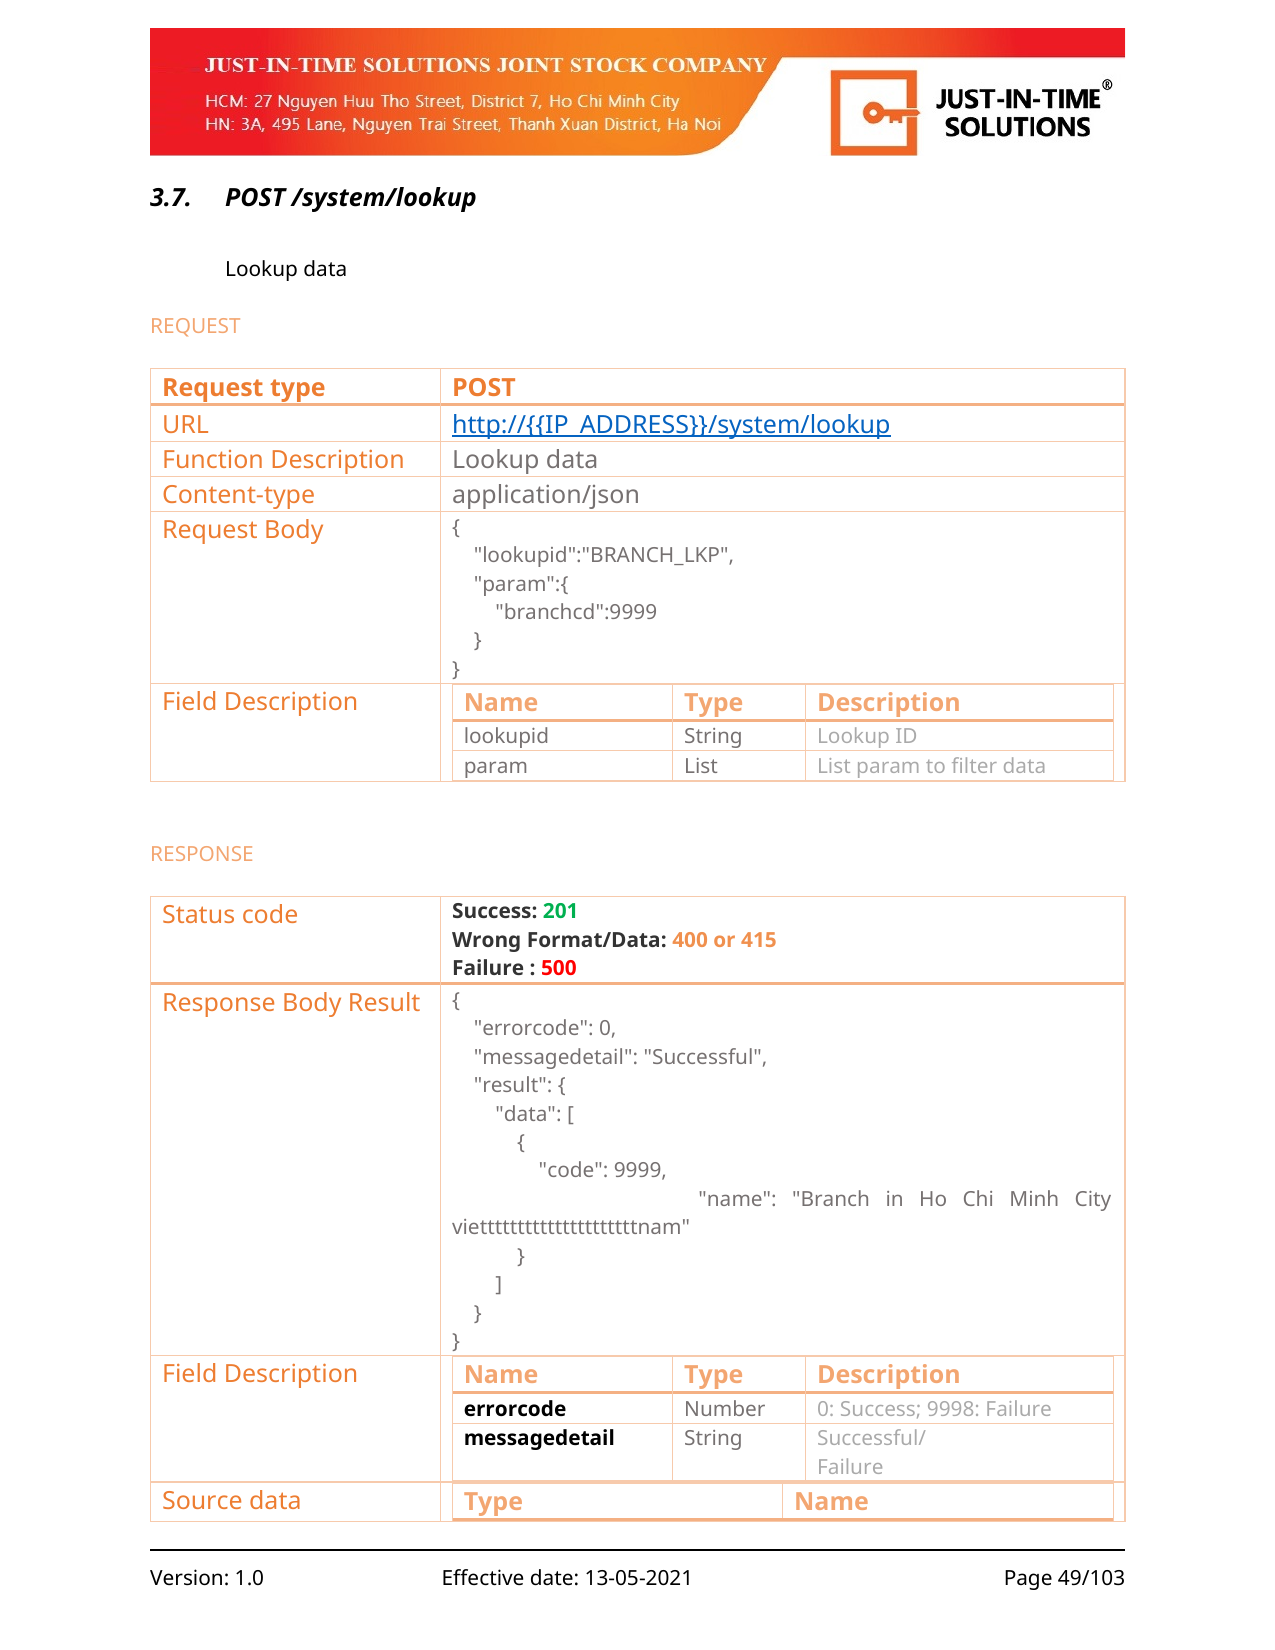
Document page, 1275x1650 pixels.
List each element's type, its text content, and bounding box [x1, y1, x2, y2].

table_cell [806, 722, 1113, 750]
table_cell [806, 1424, 1113, 1480]
table_cell Function Description [151, 442, 440, 476]
table_cell URL [151, 406, 440, 441]
table_cell [441, 1483, 452, 1521]
table_cell [1114, 684, 1124, 781]
subtitle POST /system/lookup [150, 179, 1125, 213]
table_cell [453, 685, 672, 719]
table_cell Field Description [151, 684, 440, 781]
picture [150, 28, 1125, 156]
table_cell { "lookupid":"BRANCH_LKP", "param":{ "branchcd":9999 } } [441, 512, 1124, 682]
table_cell [1114, 1356, 1124, 1481]
table_cell [453, 1357, 672, 1391]
table_header Success: 201 Wrong Format/Data: 400 or 415 Failure : 500 [441, 897, 1124, 982]
table_cell [441, 1356, 452, 1481]
table_cell [783, 1484, 1113, 1518]
table_cell [673, 751, 805, 780]
table_cell [441, 684, 452, 781]
table_cell http://{{IP_ADDRESS}}/system/lookup [441, 406, 1124, 441]
table_cell [1114, 1483, 1124, 1521]
table_cell [806, 1394, 1113, 1423]
table_cell [453, 1424, 672, 1480]
table_cell Field Description [151, 1356, 440, 1481]
table_cell [673, 1424, 805, 1480]
table_cell [806, 685, 1113, 719]
table_cell [673, 1357, 805, 1391]
table_cell { "errorcode": 0, "messagedetail": "Successful", "result": { "data": [ { "code": 9999, "name": "Branch in Ho Chi Minh City vietttttttttttttttttttttnam" } ] } } [441, 985, 1124, 1355]
text REQUEST [150, 311, 1125, 340]
list Lookup data [225, 254, 1125, 283]
table_cell [673, 1394, 805, 1423]
table_cell [453, 751, 672, 780]
table_cell Source data [151, 1483, 440, 1521]
table_cell Request Body [151, 512, 440, 682]
table_header Status code [151, 897, 440, 982]
table_cell [806, 751, 1113, 780]
table_cell Lookup data [441, 442, 1124, 476]
table_cell [453, 1394, 672, 1423]
table_cell [673, 685, 805, 719]
table_header POST [441, 369, 1124, 403]
table_cell Response Body Result [151, 985, 440, 1355]
text RESPONSE [150, 839, 1125, 867]
table_cell [453, 1484, 782, 1518]
table_cell Content-type [151, 477, 440, 511]
table_cell application/json [441, 477, 1124, 511]
table_cell [806, 1357, 1113, 1391]
table_cell [453, 722, 672, 750]
table_header Request type [151, 369, 440, 403]
table_cell [673, 722, 805, 750]
